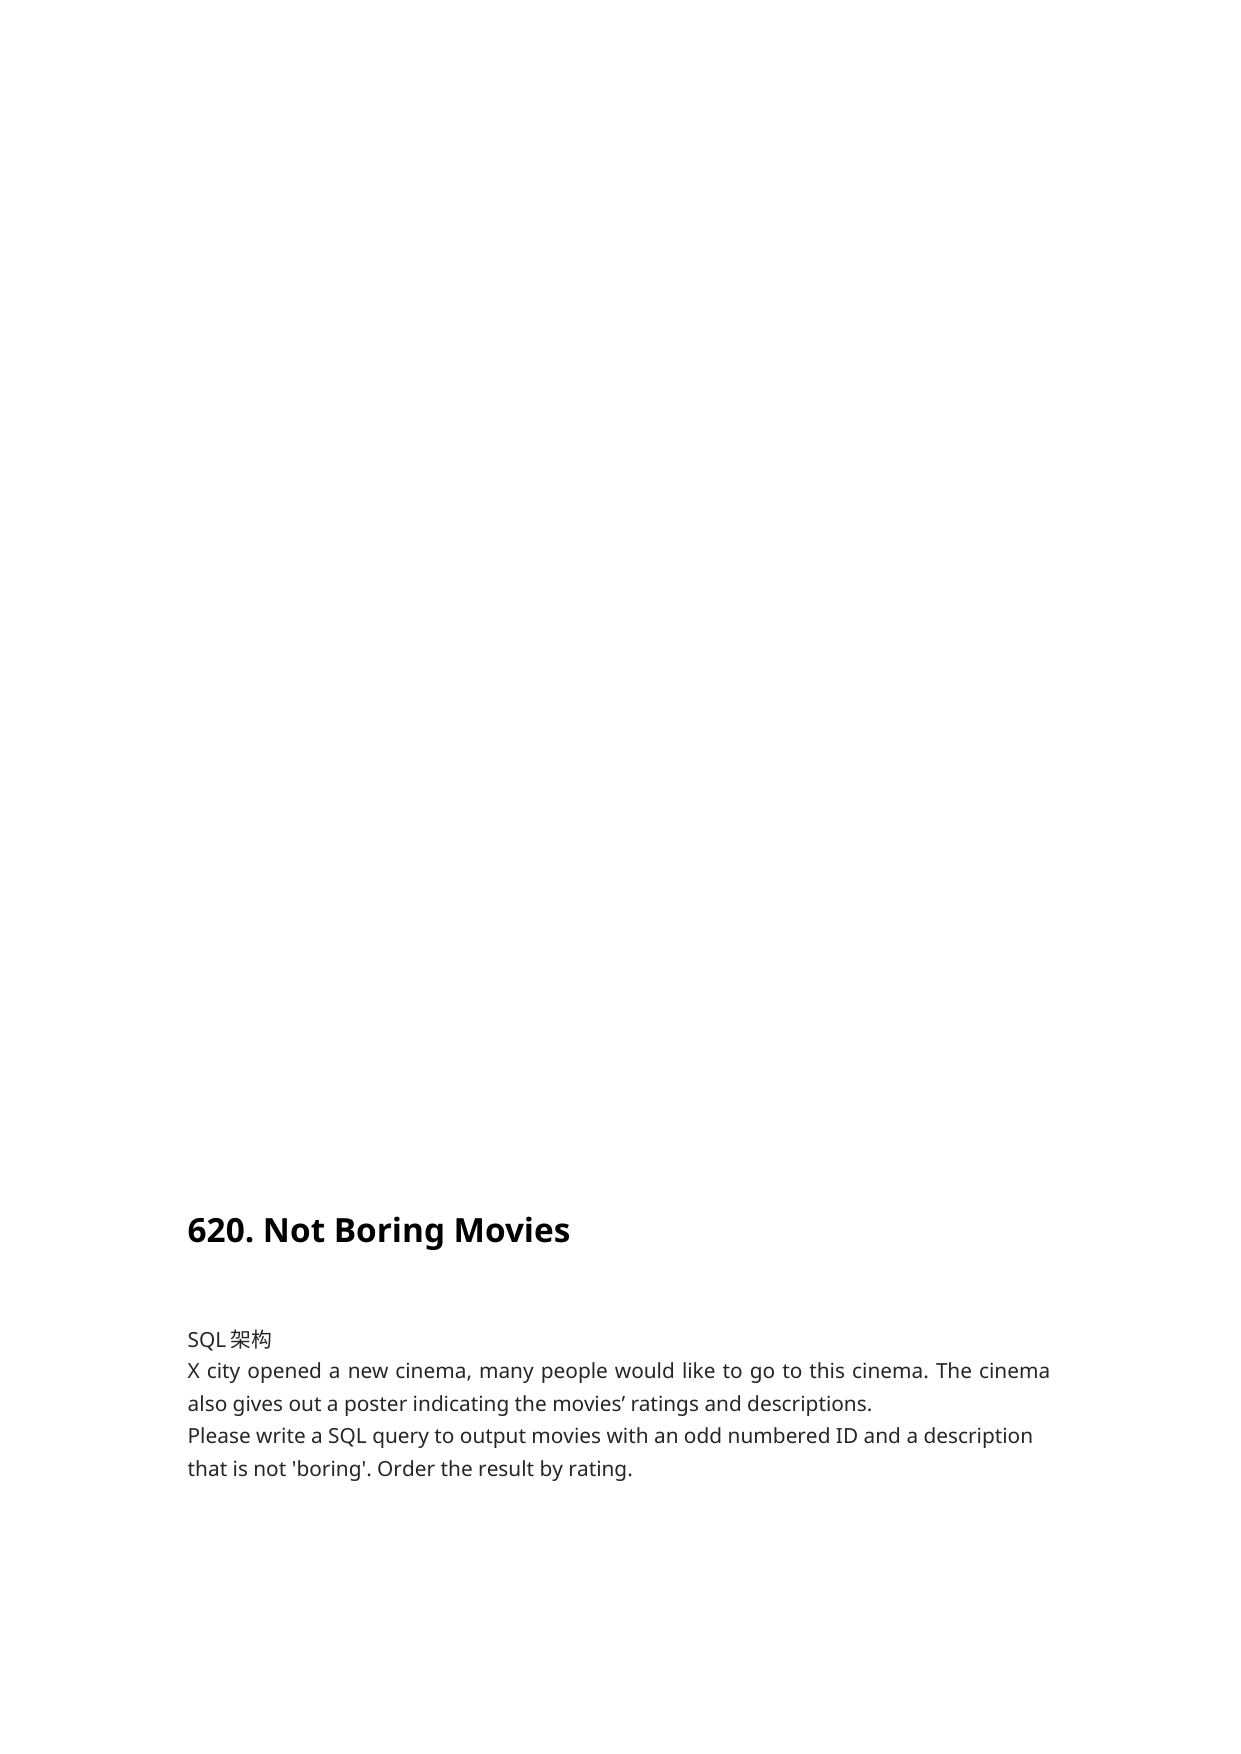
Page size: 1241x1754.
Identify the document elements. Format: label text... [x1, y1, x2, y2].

text X city opened a new cinema, many people would like to go to this cinema. The cinema also gives out a poster indicating the movies’ ratings and descriptions. [187, 1354, 1053, 1419]
text SQL架构 [187, 1322, 1053, 1354]
text Please write a SQL query to output movies with an odd numbered ID and a description that is not 'boring'. Order the result by rating. [187, 1419, 1053, 1484]
subtitle 620. Not Boring Movies [187, 1197, 1053, 1262]
